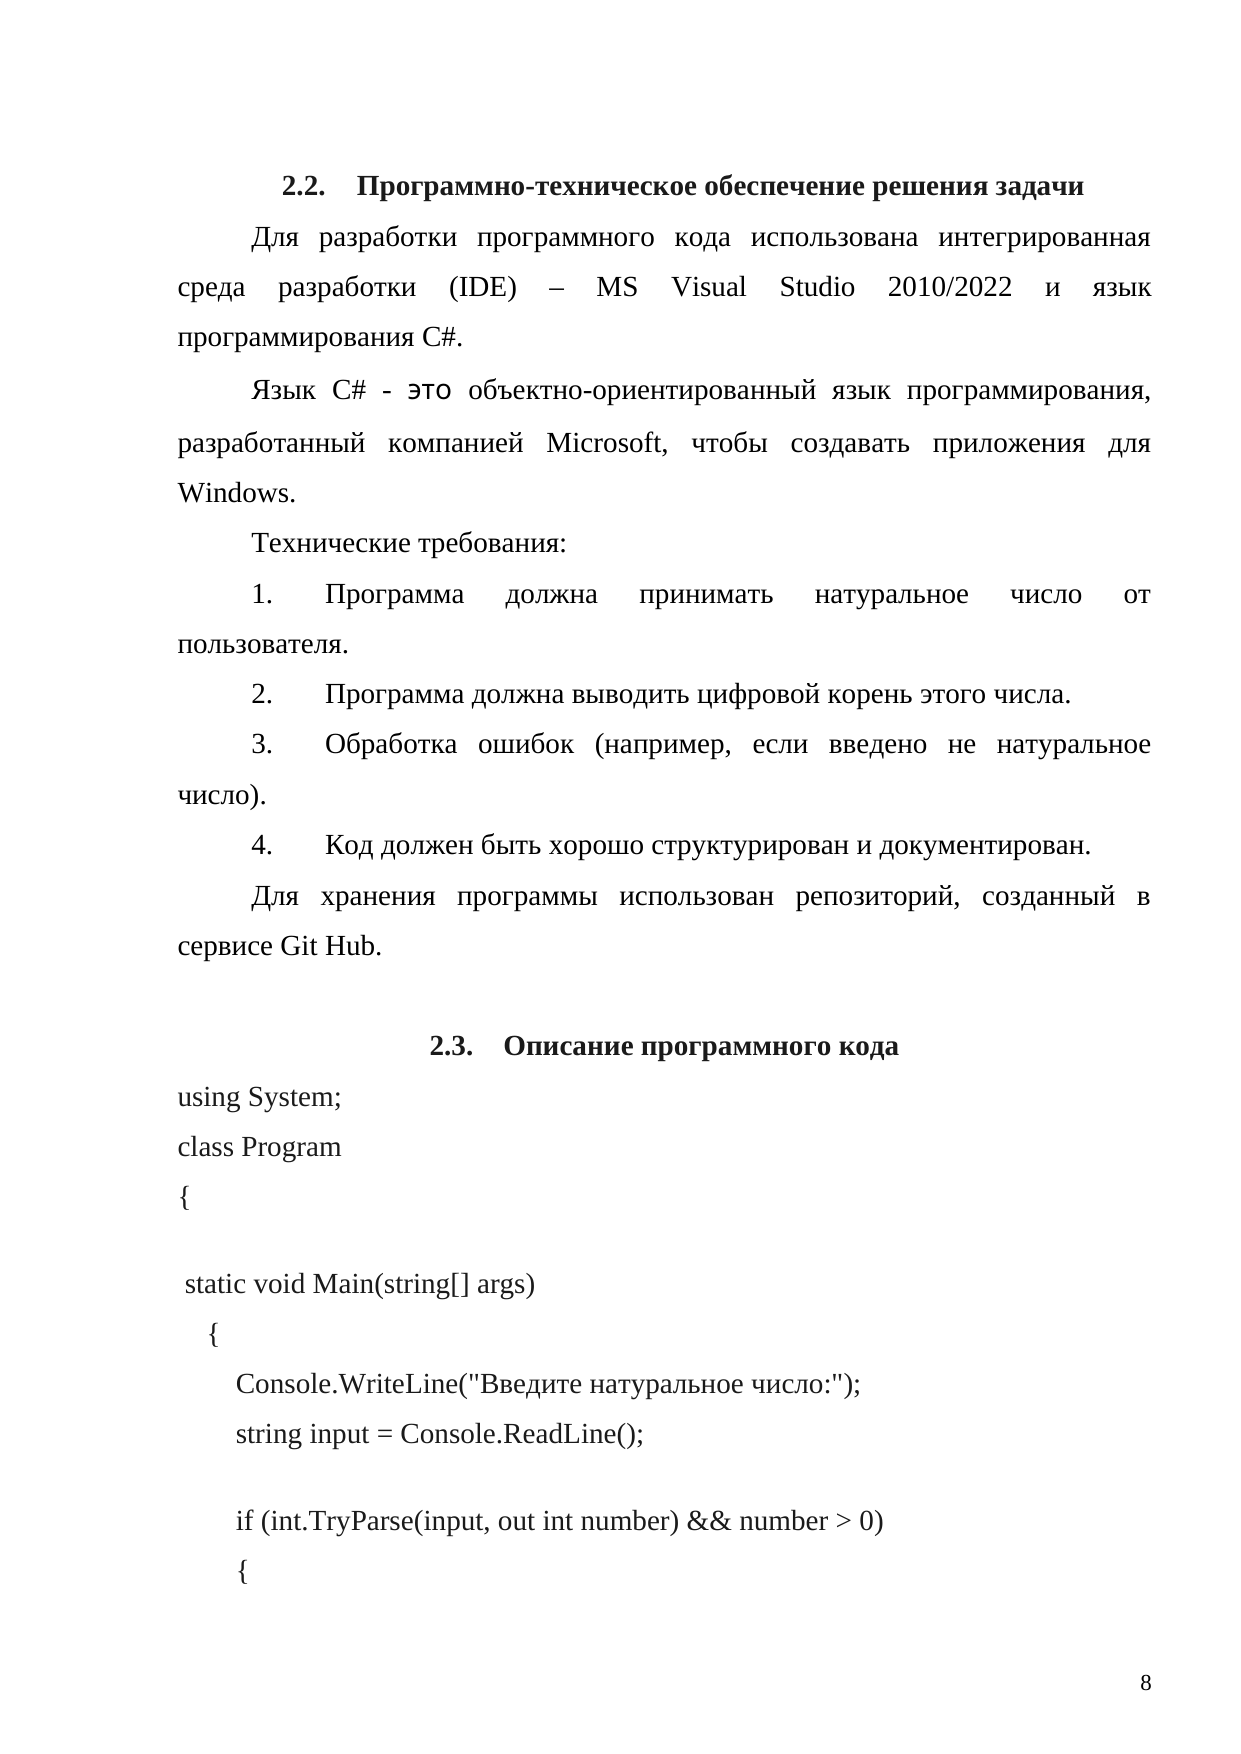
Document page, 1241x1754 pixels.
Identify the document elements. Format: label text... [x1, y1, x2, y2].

text Для хранения программы использован репозиторий, созданный в сервисе Git Hub. [177, 878, 1152, 961]
list Программно-техническое обеспечение решения задачи [215, 168, 1152, 202]
list Программа должна выводить цифровой корень этого числа. [177, 676, 1152, 710]
text if (int.TryParse(input, out int number) && number > 0) [177, 1503, 1152, 1536]
list Код должен быть хорошо структурирован и документирован. [177, 827, 1152, 861]
text Для разработки программного кода использована интегрированная среда разработки (IDE) – MS Visual Studio 2010/2022 и язык программирования C#. [177, 219, 1152, 353]
list Программа должна принимать натуральное число от пользователя. [177, 576, 1152, 659]
text Язык C# - это объектно-ориентированный язык программирования, разработанный компанией Microsoft, чтобы создавать приложения для Windows. [177, 370, 1152, 509]
subtitle Технические требования: [177, 525, 1152, 559]
text using System; [177, 1079, 1152, 1112]
text { [177, 1553, 1152, 1587]
text Console.WriteLine("Введите натуральное число:"); [177, 1366, 1152, 1400]
text static void Main(string[] args) [177, 1266, 1152, 1299]
text { [177, 1316, 1152, 1349]
text string input = Console.ReadLine(); [177, 1417, 1152, 1450]
text class Program [177, 1129, 1152, 1163]
text { [177, 1179, 1152, 1213]
list Описание программного кода [177, 1028, 1152, 1062]
list Обработка ошибок (например, если введено не натуральное число). [177, 727, 1152, 811]
